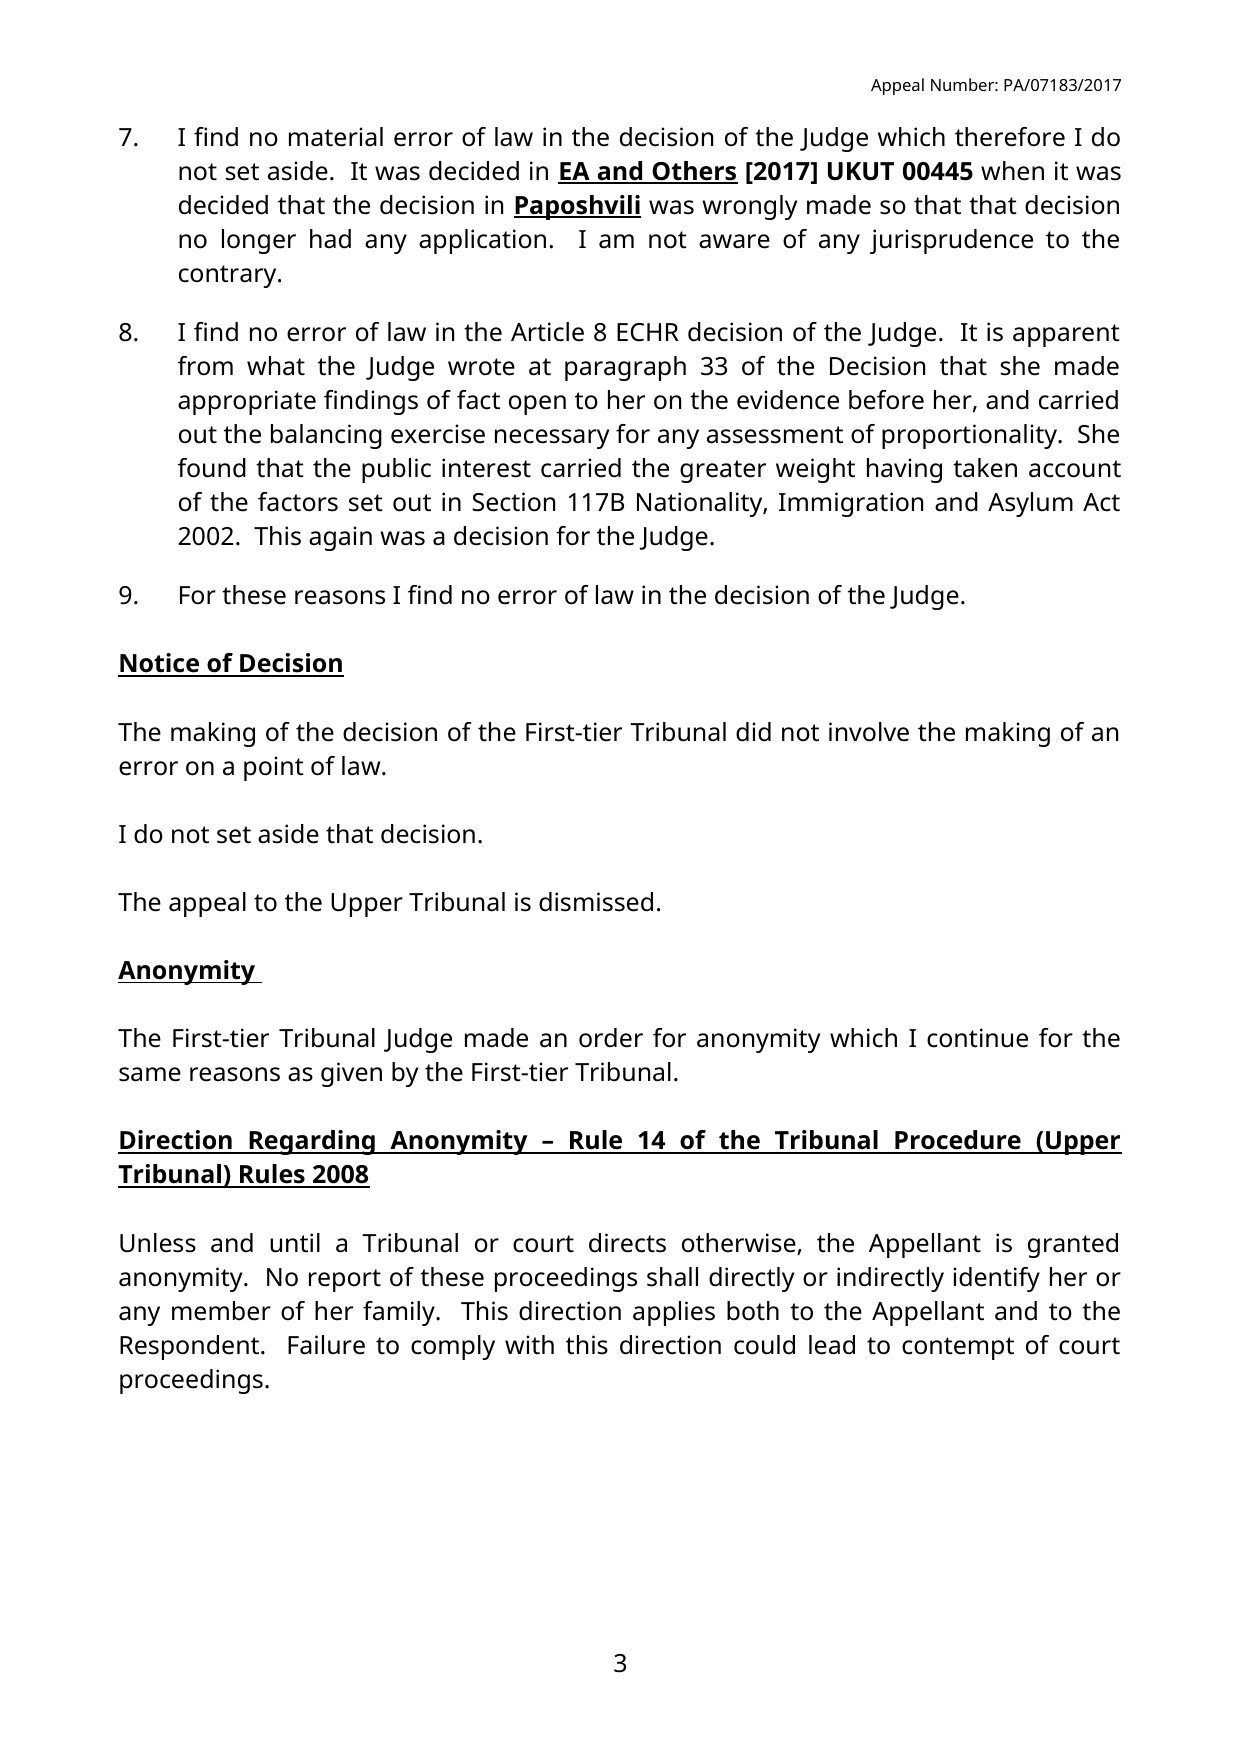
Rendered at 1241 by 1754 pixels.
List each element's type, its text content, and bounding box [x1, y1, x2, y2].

text The appeal to the Upper Tribunal is dismissed. [118, 884, 1122, 919]
list For these reasons I find no error of law in the decision of the Judge. [118, 578, 1122, 612]
text Notice of Decision [118, 646, 1122, 680]
text I do not set aside that decision. [118, 816, 1122, 851]
text The making of the decision of the First-tier Tribunal did not involve the making of an error on a point of law. [118, 714, 1122, 782]
text Direction Regarding Anonymity – Rule 14 of the Tribunal Procedure (Upper Tribunal) Rules 2008 [118, 1123, 1122, 1152]
text Unless and until a Tribunal or court directs otherwise, the Appellant is granted anonymity. No report of these proceedings shall directly or indirectly identify her or any member of her family. This direction applies both to the Appellant and to the Respondent. Failure to comply with this direction could lead to contempt of court proceedings. [118, 1225, 1122, 1396]
list I find no material error of law in the decision of the Judge which therefore I do not set aside. It was decided in EA and Others [2017] UKUT 00445 when it was decided that the decision in Paposhvili was wrongly made so that that decision no longer had any application. I am not aware of any jurisprudence to the contrary. [118, 119, 1122, 289]
text The First-tier Tribunal Judge made an order for anonymity which I continue for the same reasons as given by the First-tier Tribunal. [118, 1021, 1122, 1089]
text Direction Regarding Anonymity – Rule 14 of the Tribunal Procedure (Upper Tribunal) Rules 2008 [118, 1154, 1122, 1191]
text Anonymity [118, 953, 1122, 987]
list I find no error of law in the Article 8 ECHR decision of the Judge. It is apparent from what the Judge wrote at paragraph 33 of the Decision that she made appropriate findings of fact open to her on the evidence before her, and carried out the balancing exercise necessary for any assessment of proportionality. She found that the public interest carried the greater weight having taken account of the factors set out in Section 117B Nationality, Immigration and Asylum Act 2002. This again was a decision for the Judge. [118, 314, 1122, 553]
